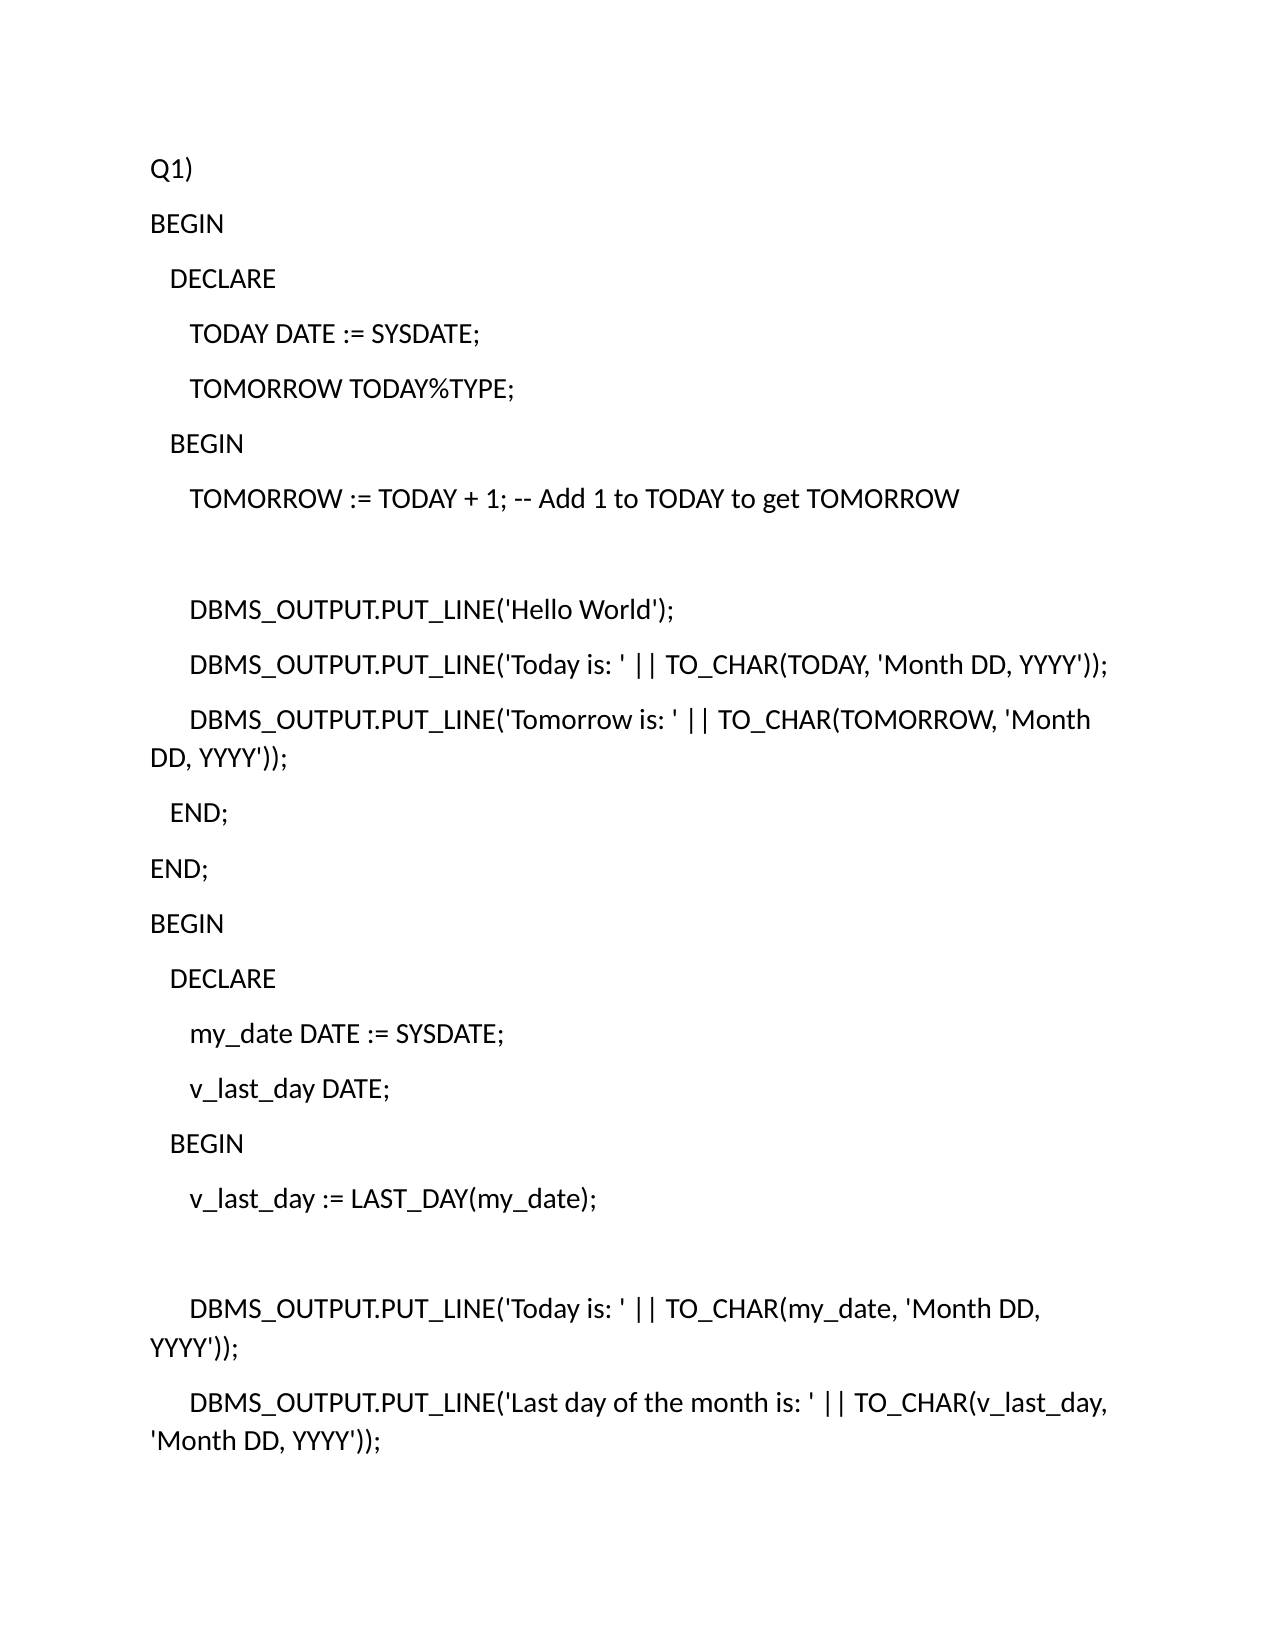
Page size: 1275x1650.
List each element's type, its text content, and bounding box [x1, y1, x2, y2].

text DECLARE [150, 260, 1125, 296]
text DECLARE [150, 960, 1125, 996]
text TOMORROW := TODAY + 1; -- Add 1 to TODAY to get TOMORROW [150, 481, 1125, 516]
text END; [150, 794, 1125, 830]
text TODAY DATE := SYSDATE; [150, 315, 1125, 351]
text my_date DATE := SYSDATE; [150, 1015, 1125, 1051]
text DBMS_OUTPUT.PUT_LINE('Tomorrow is: ' || TO_CHAR(TOMORROW, 'Month DD, YYYY')); [150, 701, 1125, 775]
text DBMS_OUTPUT.PUT_LINE('Today is: ' || TO_CHAR(my_date, 'Month DD, YYYY')); [150, 1291, 1125, 1364]
text Q1) [150, 150, 1125, 186]
text BEGIN [150, 905, 1125, 940]
text TOMORROW TODAY%TYPE; [150, 370, 1125, 406]
text DBMS_OUTPUT.PUT_LINE('Hello World'); [150, 591, 1125, 626]
text BEGIN [150, 426, 1125, 461]
text v_last_day := LAST_DAY(my_date); [150, 1180, 1125, 1216]
text DBMS_OUTPUT.PUT_LINE('Last day of the month is: ' || TO_CHAR(v_last_day, 'Month DD, YYYY')); [150, 1384, 1125, 1458]
text END; [150, 850, 1125, 885]
text BEGIN [150, 205, 1125, 241]
text BEGIN [150, 1125, 1125, 1161]
text v_last_day DATE; [150, 1070, 1125, 1106]
text DBMS_OUTPUT.PUT_LINE('Today is: ' || TO_CHAR(TODAY, 'Month DD, YYYY')); [150, 646, 1125, 682]
